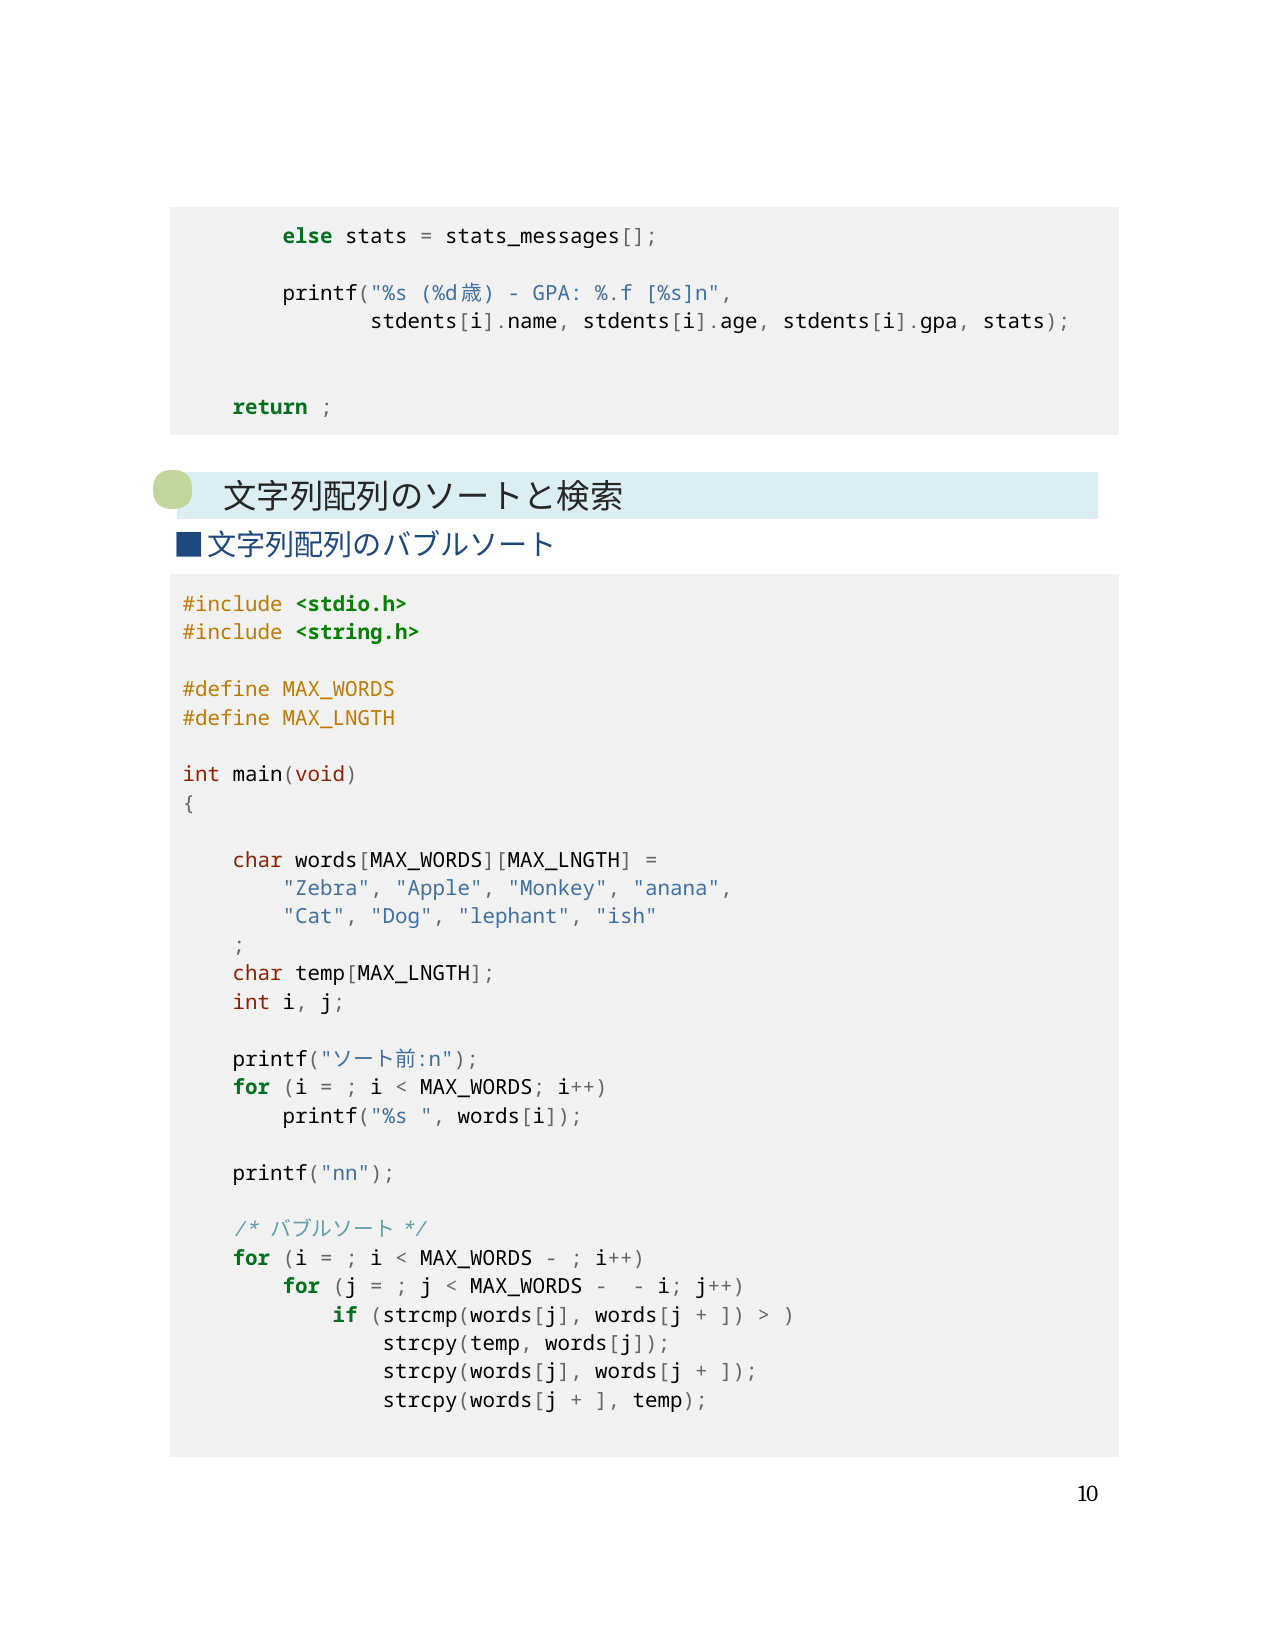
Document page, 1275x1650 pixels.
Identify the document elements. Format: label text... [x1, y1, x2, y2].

subtitle 文字列配列のバブルソート [177, 524, 1098, 564]
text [183, 587, 1106, 1444]
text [183, 219, 1106, 422]
subtitle 文字列配列のソートと検索 [177, 472, 1098, 519]
